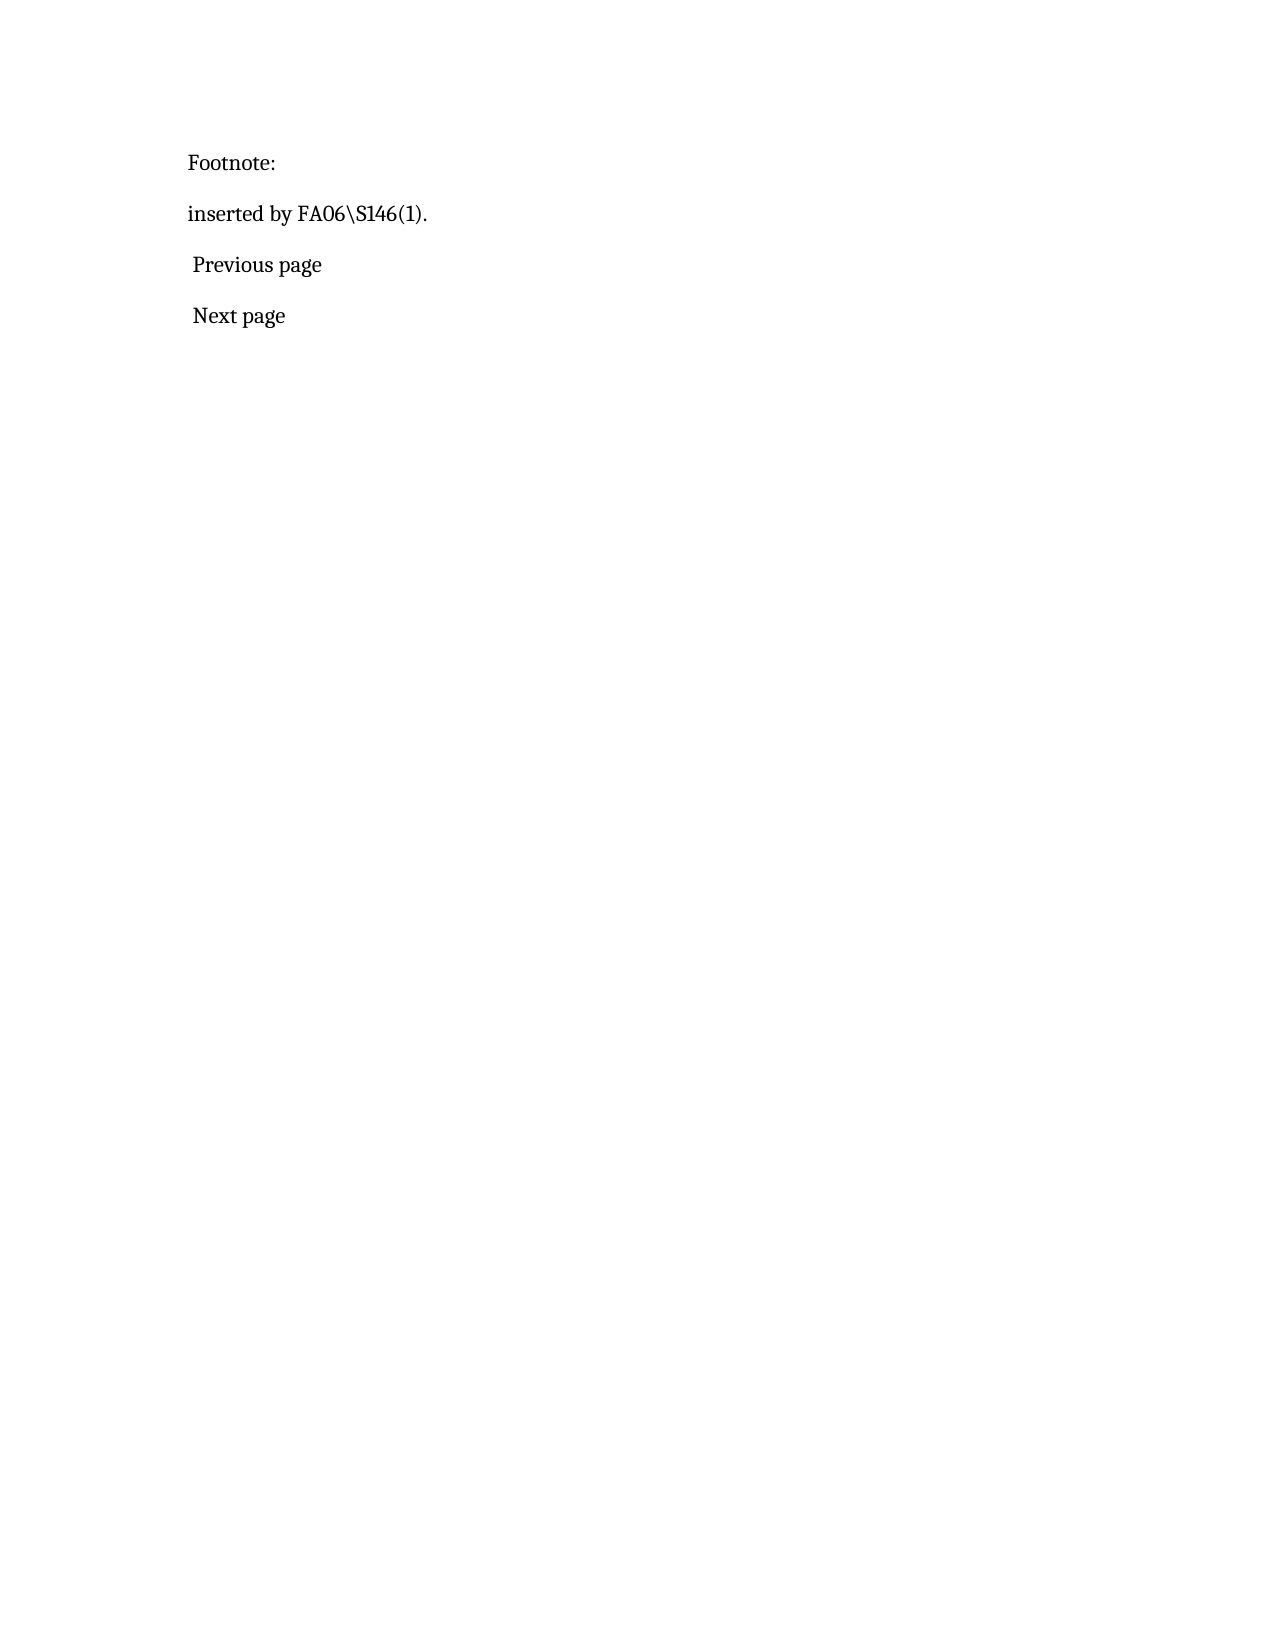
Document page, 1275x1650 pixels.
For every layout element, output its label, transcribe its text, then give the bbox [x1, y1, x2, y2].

text Next page [187, 303, 1087, 329]
text Previous page [187, 252, 1087, 278]
text inserted by FA06\S146(1). [187, 201, 1087, 227]
text Footnote: [187, 150, 1087, 176]
